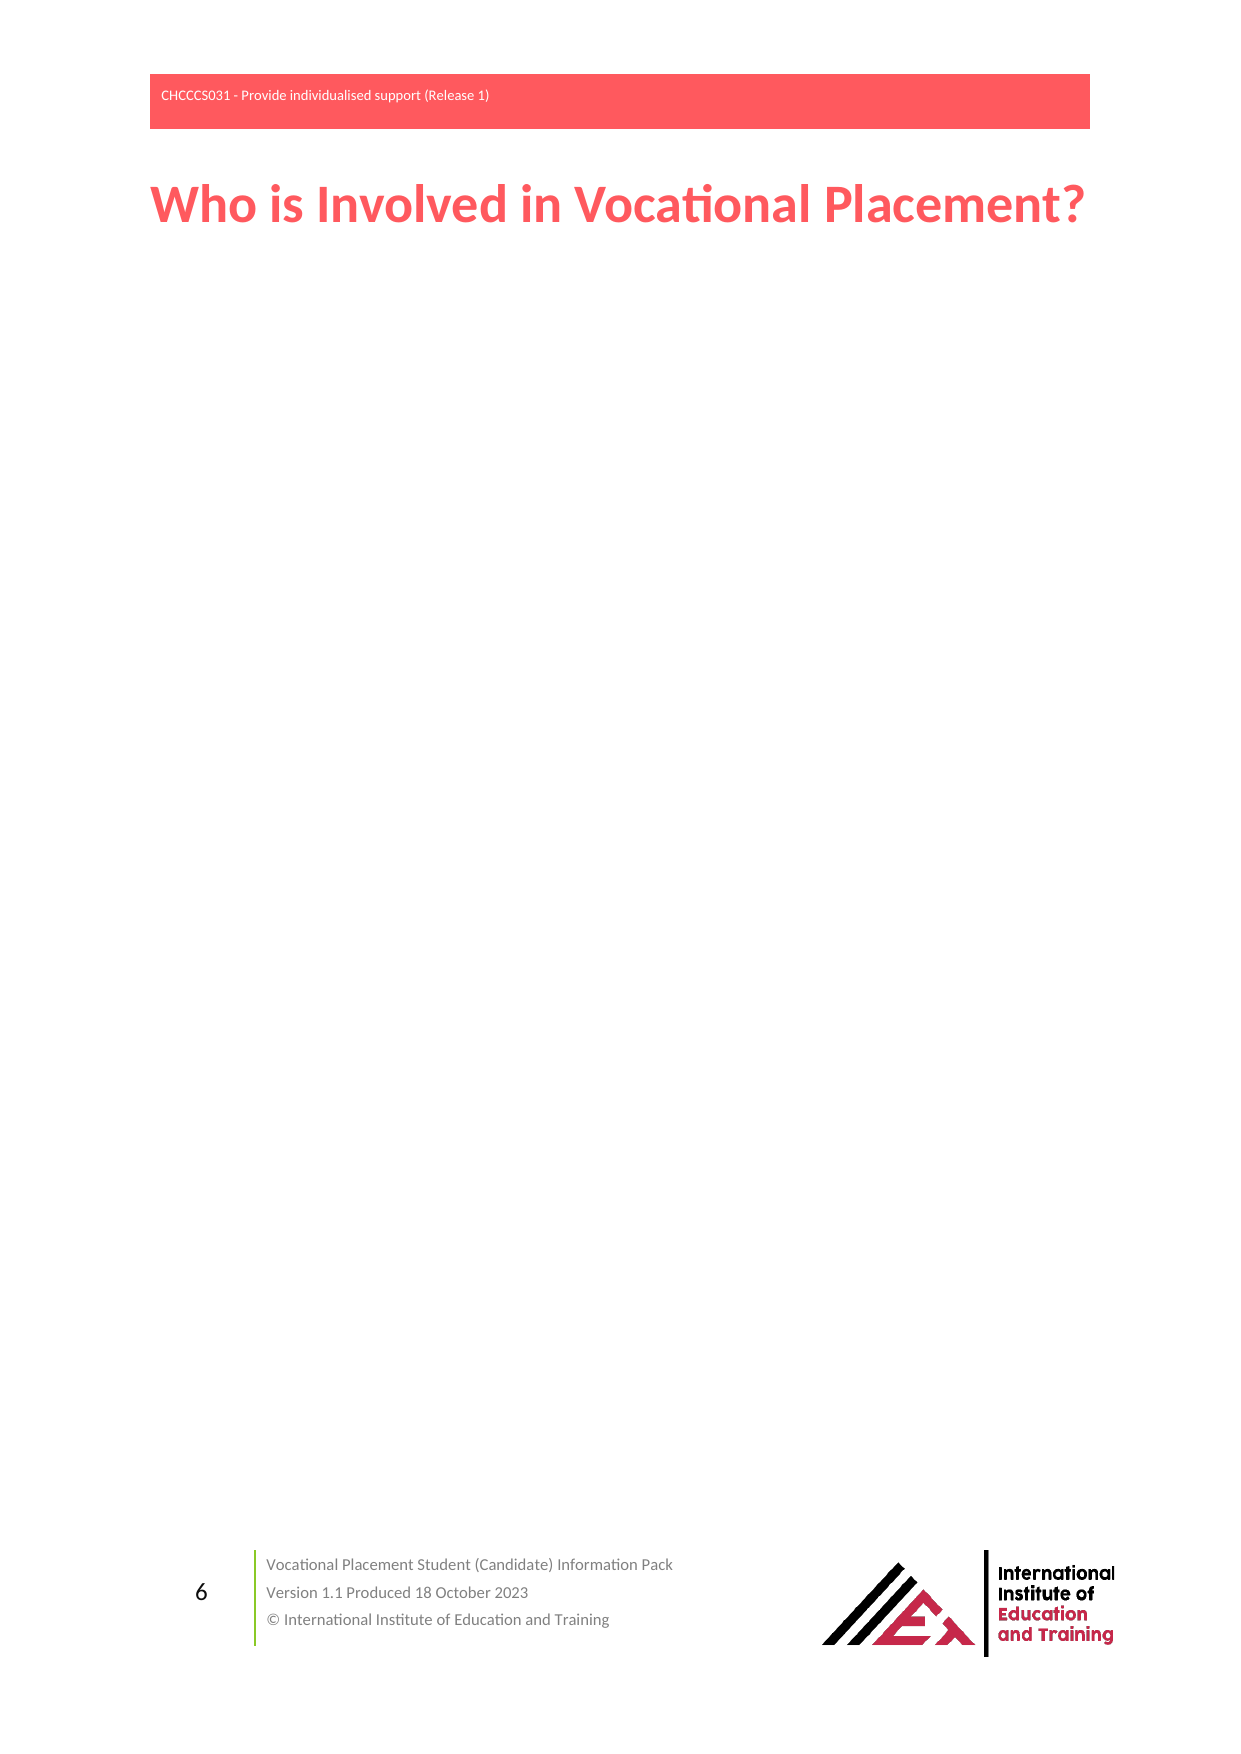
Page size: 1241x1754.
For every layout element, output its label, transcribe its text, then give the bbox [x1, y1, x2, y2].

subtitle Who is Involved in Vocational Placement? [150, 169, 1090, 236]
picture [821, 1550, 1115, 1657]
